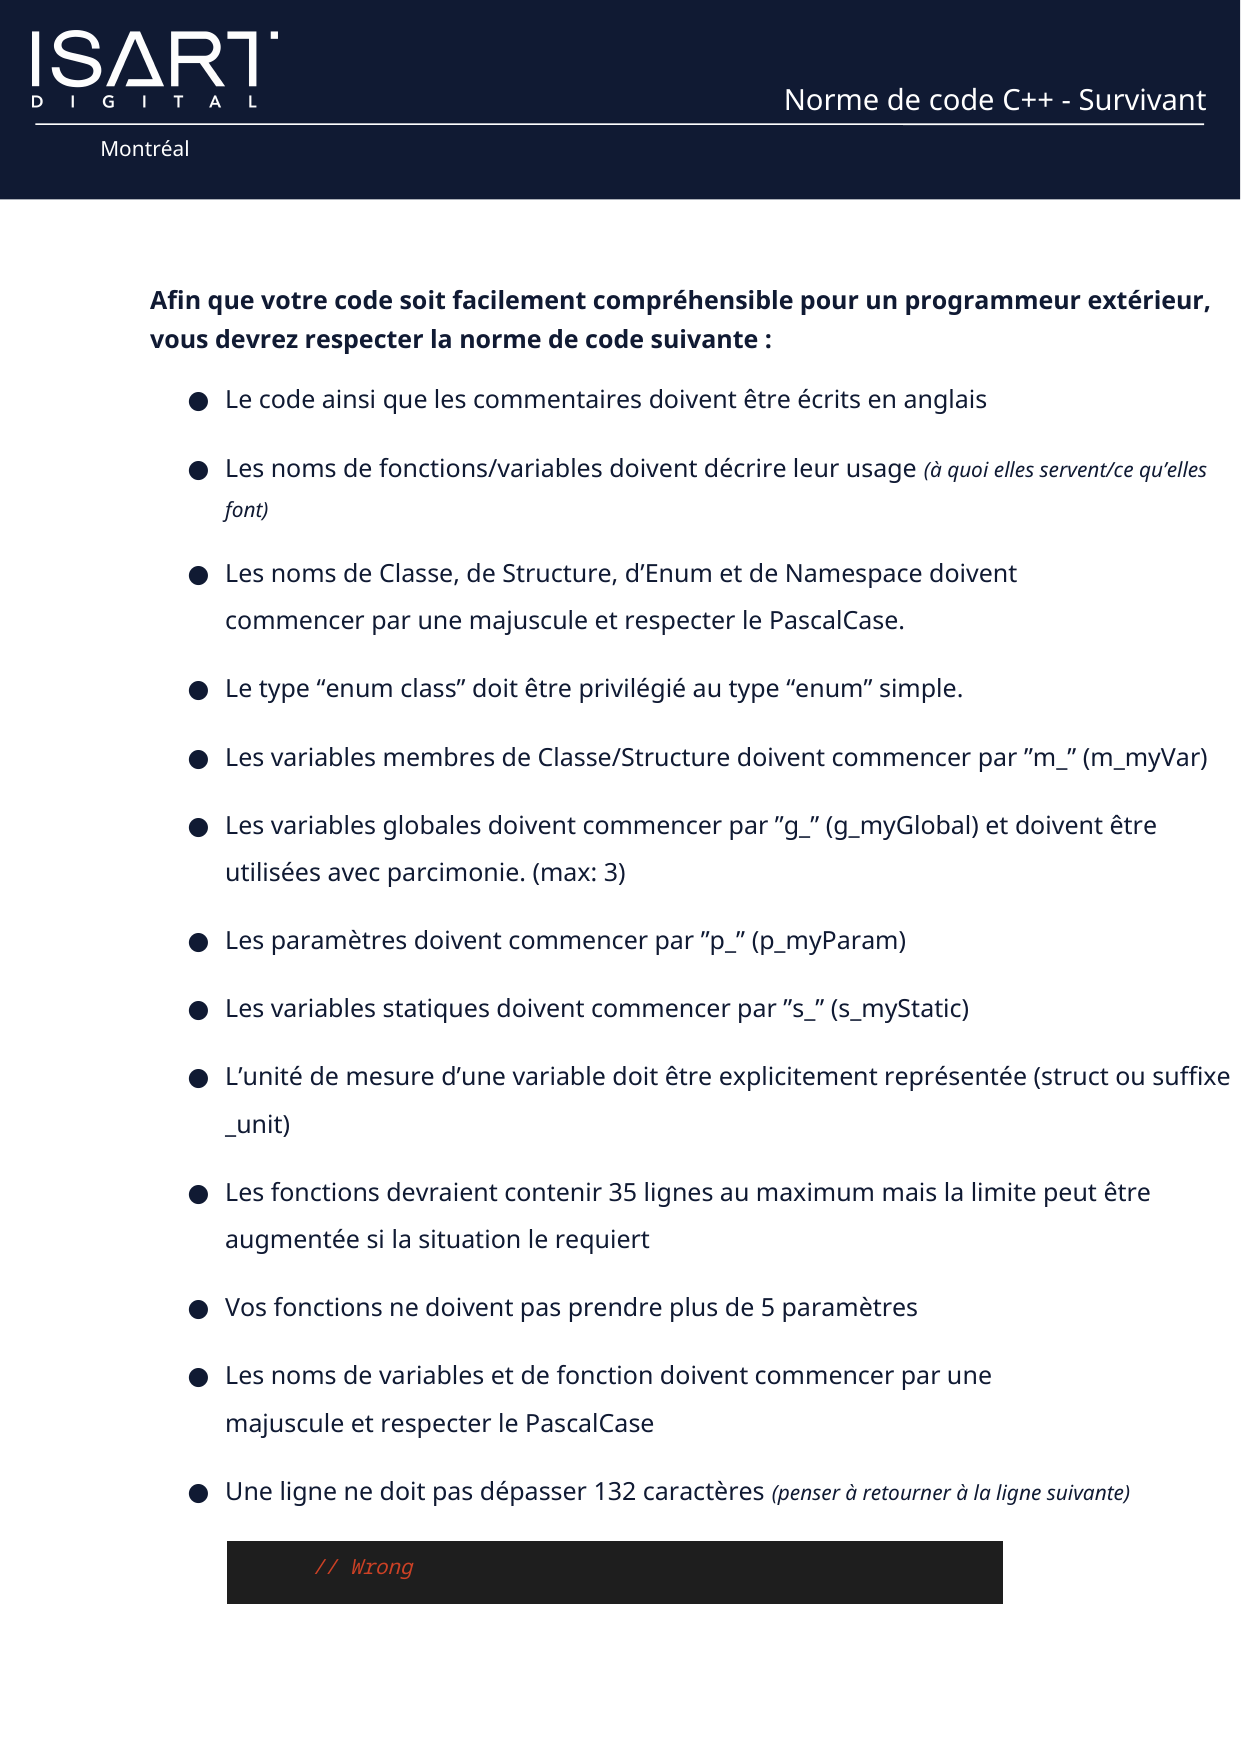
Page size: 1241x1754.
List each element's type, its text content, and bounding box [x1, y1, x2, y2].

list Les noms de variables et de fonction doivent commencer par une majuscule et respecter le PascalCase [187, 1358, 1094, 1439]
list Les variables membres de Classe/Structure doivent commencer par ”m_” (m_myVar) [187, 739, 1240, 773]
text Afin que votre code soit facilement compréhensible pour un programmeur extérieur, vous devrez respecter la norme de code suivante : [150, 283, 1240, 356]
list Le code ainsi que les commentaires doivent être écrits en anglais [187, 382, 1240, 416]
picture [32, 30, 278, 108]
list L’unité de mesure d’une variable doit être explicitement représentée (struct ou suffixe _unit) [187, 1059, 1240, 1140]
list Le type “enum class” doit être privilégié au type “enum” simple. [187, 671, 1240, 705]
list Les variables globales doivent commencer par ”g_” (g_myGlobal) et doivent être utilisées avec parcimonie. (max: 3) [187, 807, 1240, 889]
list Vos fonctions ne doivent pas prendre plus de 5 paramètres [187, 1290, 1240, 1324]
list Les noms de Classe, de Structure, d’Enum et de Namespace doivent commencer par une majuscule et respecter le PascalCase. [187, 556, 1124, 637]
list Les noms de fonctions/variables doivent décrire leur usage (à quoi elles servent/ce qu’elles font) [187, 450, 1240, 524]
list Les fonctions devraient contenir 35 lignes au maximum mais la limite peut être augmentée si la situation le requiert [187, 1174, 1240, 1256]
list Les variables statiques doivent commencer par ”s_” (s_myStatic) [187, 991, 1240, 1025]
list Une ligne ne doit pas dépasser 132 caractères (penser à retourner à la ligne suivante) [187, 1473, 1240, 1507]
list Les paramètres doivent commencer par ”p_” (p_myParam) [187, 923, 1240, 957]
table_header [227, 1541, 1003, 1604]
